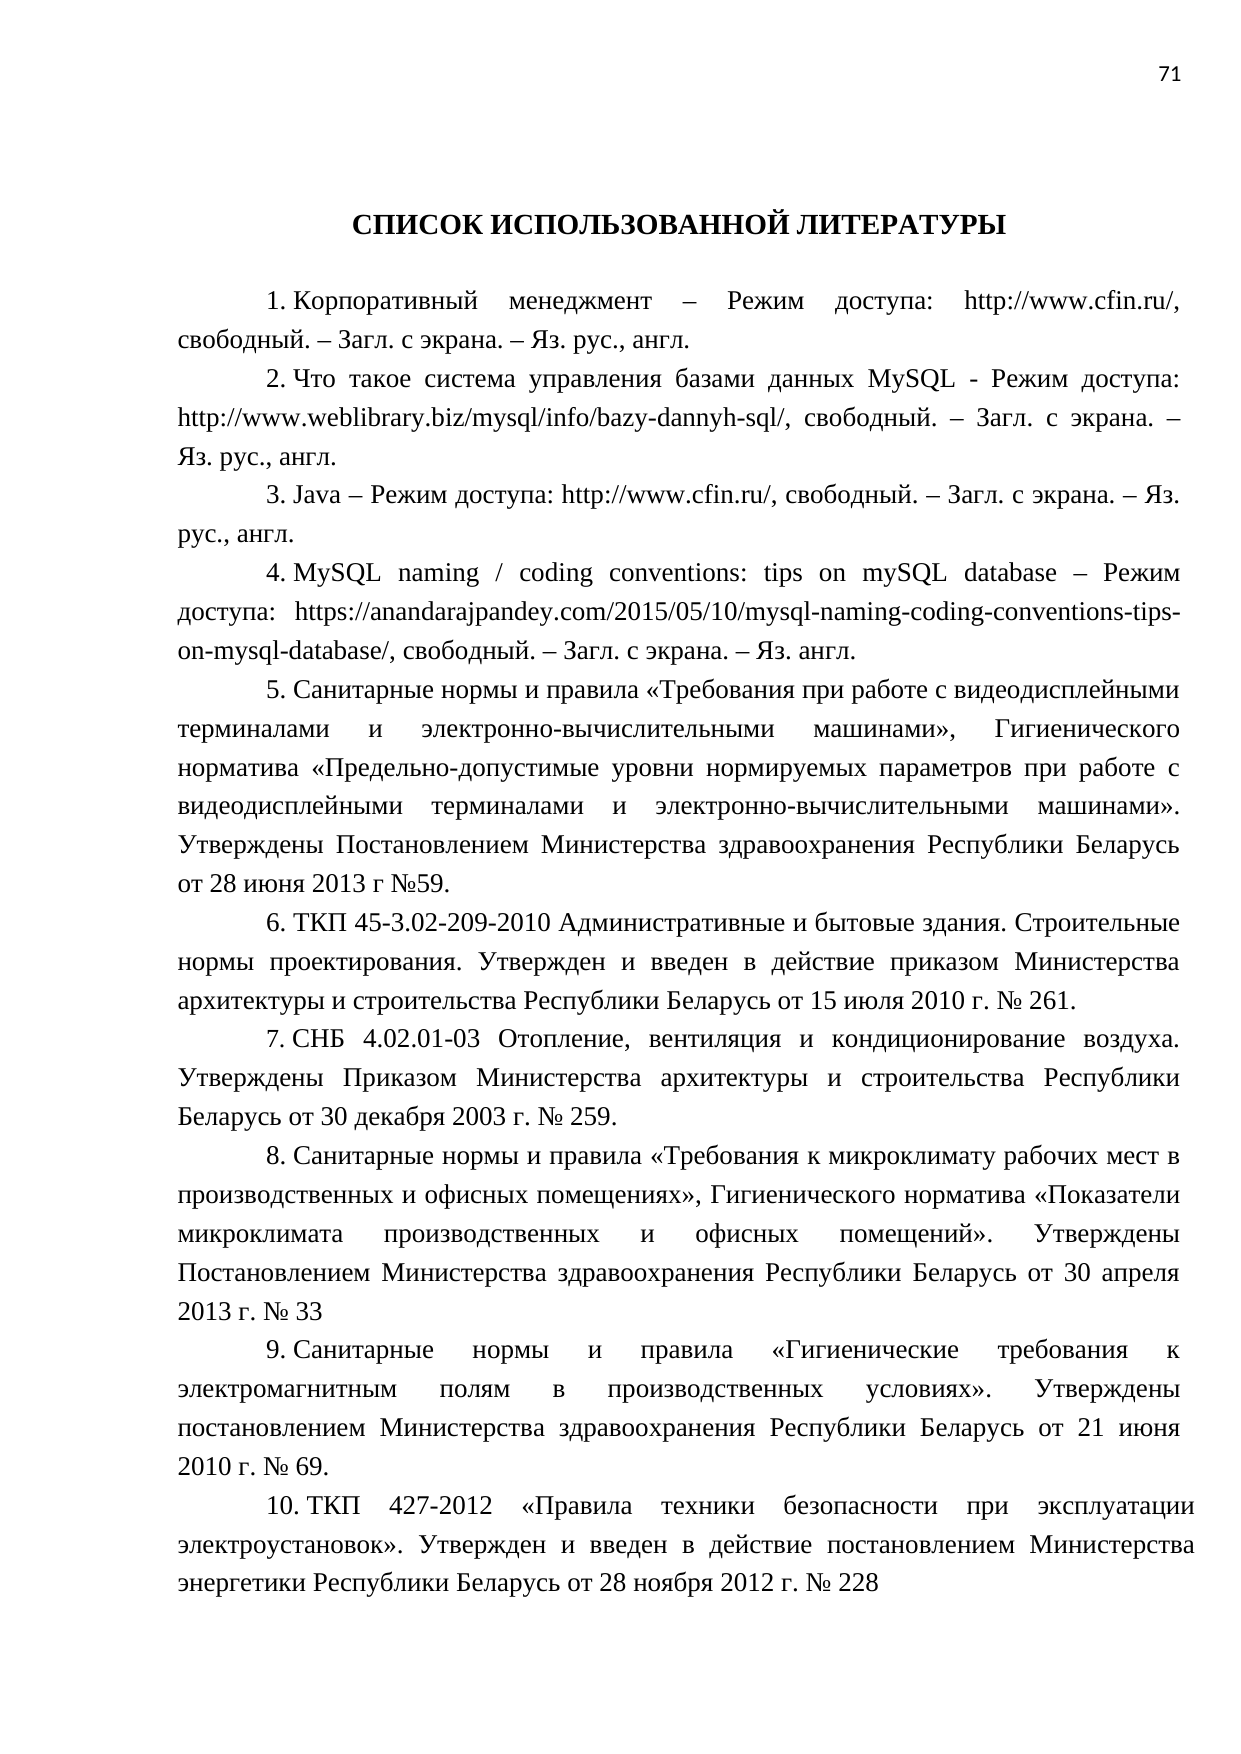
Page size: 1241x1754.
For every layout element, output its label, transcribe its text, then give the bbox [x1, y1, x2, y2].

list Java – Режим доступа: http://www.cfin.ru/, свободный. – Загл. с экрана. – Яз. рус., англ. [177, 479, 1181, 549]
list Санитарные нормы и правила «Требования при работе с видеодисплейными терминалами и электронно-вычислительными машинами», Гигиенического норматива «Предельно-допустимые уровни нормируемых параметров при работе с видеодисплейными терминалами и электронно-вычислительными машинами». Утверждены Постановлением Министерства здравоохранения Республики Беларусь от 28 июня 2013 г №59. [177, 673, 1181, 898]
subtitle СПИСОК ИСПОЛЬЗОВАННОЙ ЛИТЕРАТУРЫ [177, 207, 1181, 241]
list ТКП 427-2012 «Правила техники безопасности при эксплуатации электроустановок». Утвержден и введен в действие постановлением Министерства энергетики Республики Беларусь от 28 ноября 2012 г. № 228 [177, 1489, 1196, 1598]
list MySQL naming / coding conventions: tips on mySQL database – Режим доступа: https://anandarajpandey.com/2015/05/10/mysql-naming-coding-conventions-tips-on-mysql-database/, свободный. – Загл. с экрана. – Яз. англ. [177, 556, 1181, 665]
list СНБ 4.02.01-03 Отопление, вентиляция и кондиционирование воздуха. Утверждены Приказом Министерства архитектуры и строительства Республики Беларусь от 30 декабря 2003 г. № 259. [177, 1023, 1181, 1131]
list Санитарные нормы и правила «Гигиенические требования к электромагнитным полям в производственных условиях». Утверждены постановлением Министерства здравоохранения Республики Беларусь от 21 июня 2010 г. № 69. [177, 1333, 1181, 1481]
list Корпоративный менеджмент – Режим доступа: http://www.cfin.ru/, свободный. – Загл. с экрана. – Яз. рус., англ. [177, 284, 1181, 354]
list Что такое система управления базами данных MySQL - Режим доступа: http://www.weblibrary.biz/mysql/info/bazy-dannyh-sql/, свободный. – Загл. с экрана. – Яз. рус., англ. [177, 362, 1181, 471]
list Санитарные нормы и правила «Требования к микроклимату рабочих мест в производственных и офисных помещениях», Гигиенического норматива «Показатели микроклимата производственных и офисных помещений». Утверждены Постановлением Министерства здравоохранения Республики Беларусь от 30 апреля 2013 г. № 33 [177, 1139, 1181, 1326]
list ТКП 45-3.02-209-2010 Административные и бытовые здания. Строительные нормы проектирования. Утвержден и введен в действие приказом Министерства архитектуры и строительства Республики Беларусь от 15 июля 2010 г. № 261. [177, 906, 1181, 1015]
